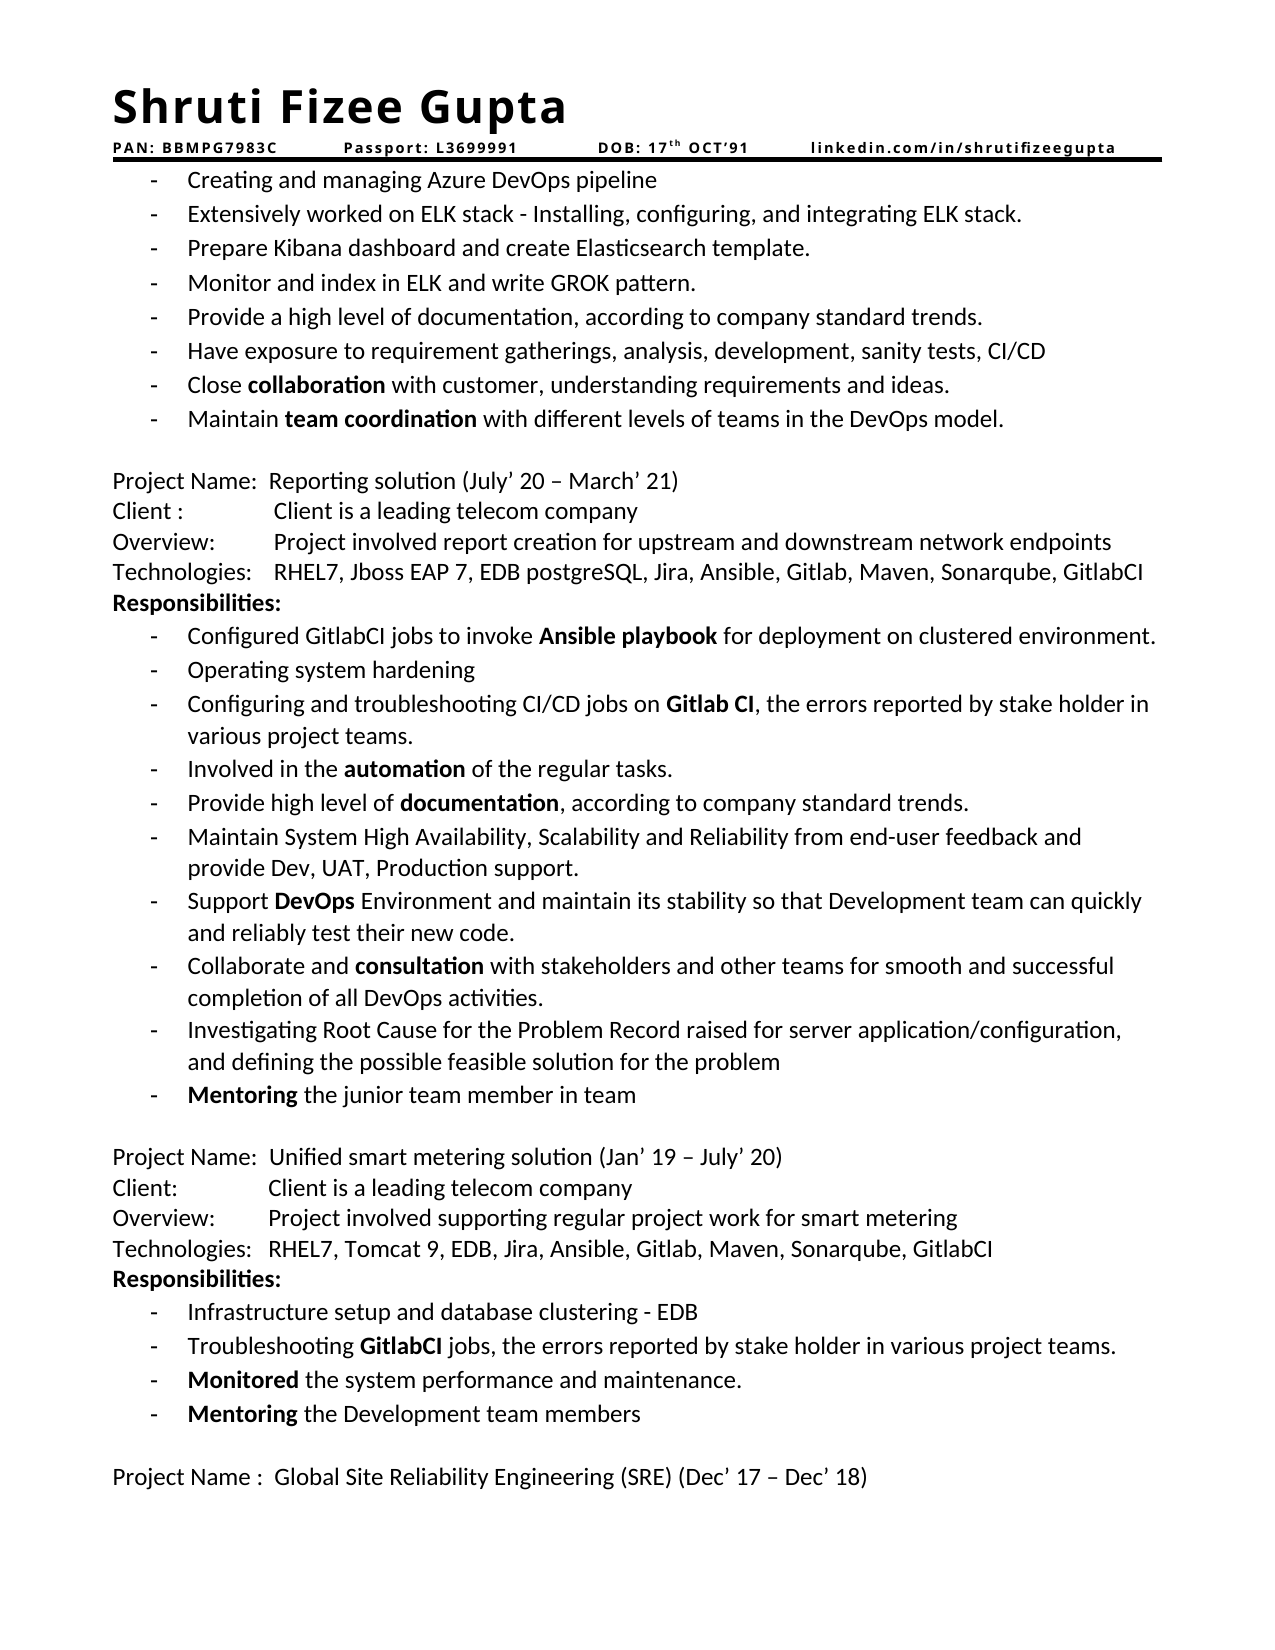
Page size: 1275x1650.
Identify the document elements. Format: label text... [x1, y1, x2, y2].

list Configured GitlabCI jobs to invoke Ansible playbook for deployment on clustered environment. [150, 618, 1162, 652]
text Project Name: Reporting solution (July’ 20 – March’ 21) [112, 465, 1162, 496]
list Maintain team coordination with different levels of teams in the DevOps model. [150, 400, 1162, 434]
text Overview: Project involved report creation for upstream and downstream network endpoints [112, 526, 1162, 557]
text Overview: Project involved supporting regular project work for smart metering [112, 1202, 1162, 1233]
list Investigating Root Cause for the Problem Record raised for server application/configuration, [150, 1012, 1162, 1046]
list Support DevOps Environment and maintain its stability so that Development team can quickly and reliably test their new code. [150, 883, 1162, 948]
text Technologies: RHEL7, Jboss EAP 7, EDB postgreSQL, Jira, Ansible, Gitlab, Maven, Sonarqube, GitlabCI [112, 557, 1162, 587]
text and defining the possible feasible solution for the problem [187, 1046, 1162, 1077]
list Mentoring the Development team members [150, 1396, 1162, 1430]
list Infrastructure setup and database clustering - EDB [150, 1294, 1162, 1328]
list Maintain System High Availability, Scalability and Reliability from end-user feedback and provide Dev, UAT, Production support. [150, 818, 1162, 883]
list Involved in the automation of the regular tasks. [150, 750, 1162, 784]
text Responsibilities: [112, 1263, 1162, 1294]
list Mentoring the junior team member in team [150, 1077, 1162, 1111]
list Have exposure to requirement gatherings, analysis, development, sanity tests, CI/CD [150, 332, 1162, 366]
list Collaborate and consultation with stakeholders and other teams for smooth and successful completion of all DevOps activities. [150, 948, 1162, 1012]
list Monitor and index in ELK and write GROK pattern. [150, 264, 1162, 298]
text Project Name : Global Site Reliability Engineering (SRE) (Dec’ 17 – Dec’ 18) [112, 1461, 1162, 1491]
list Prepare Kibana dashboard and create Elasticsearch template. [150, 230, 1162, 264]
text Project Name: Unified smart metering solution (Jan’ 19 – July’ 20) [112, 1141, 1162, 1172]
list Troubleshooting GitlabCI jobs, the errors reported by stake holder in various project teams. [150, 1328, 1162, 1362]
text Client: Client is a leading telecom company [112, 1172, 1162, 1202]
list Monitored the system performance and maintenance. [150, 1362, 1162, 1396]
text Client : Client is a leading telecom company [112, 496, 1162, 526]
list Creating and managing Azure DevOps pipeline [150, 162, 1162, 196]
list Configuring and troubleshooting CI/CD jobs on Gitlab CI, the errors reported by stake holder in various project teams. [150, 686, 1162, 750]
list Operating system hardening [150, 652, 1162, 686]
list Extensively worked on ELK stack - Installing, configuring, and integrating ELK stack. [150, 196, 1162, 230]
list Provide a high level of documentation, according to company standard trends. [150, 298, 1162, 332]
text Responsibilities: [112, 587, 1162, 618]
list Close collaboration with customer, understanding requirements and ideas. [150, 366, 1162, 400]
text Technologies: RHEL7, Tomcat 9, EDB, Jira, Ansible, Gitlab, Maven, Sonarqube, GitlabCI [112, 1233, 1162, 1263]
list Provide high level of documentation, according to company standard trends. [150, 784, 1162, 818]
